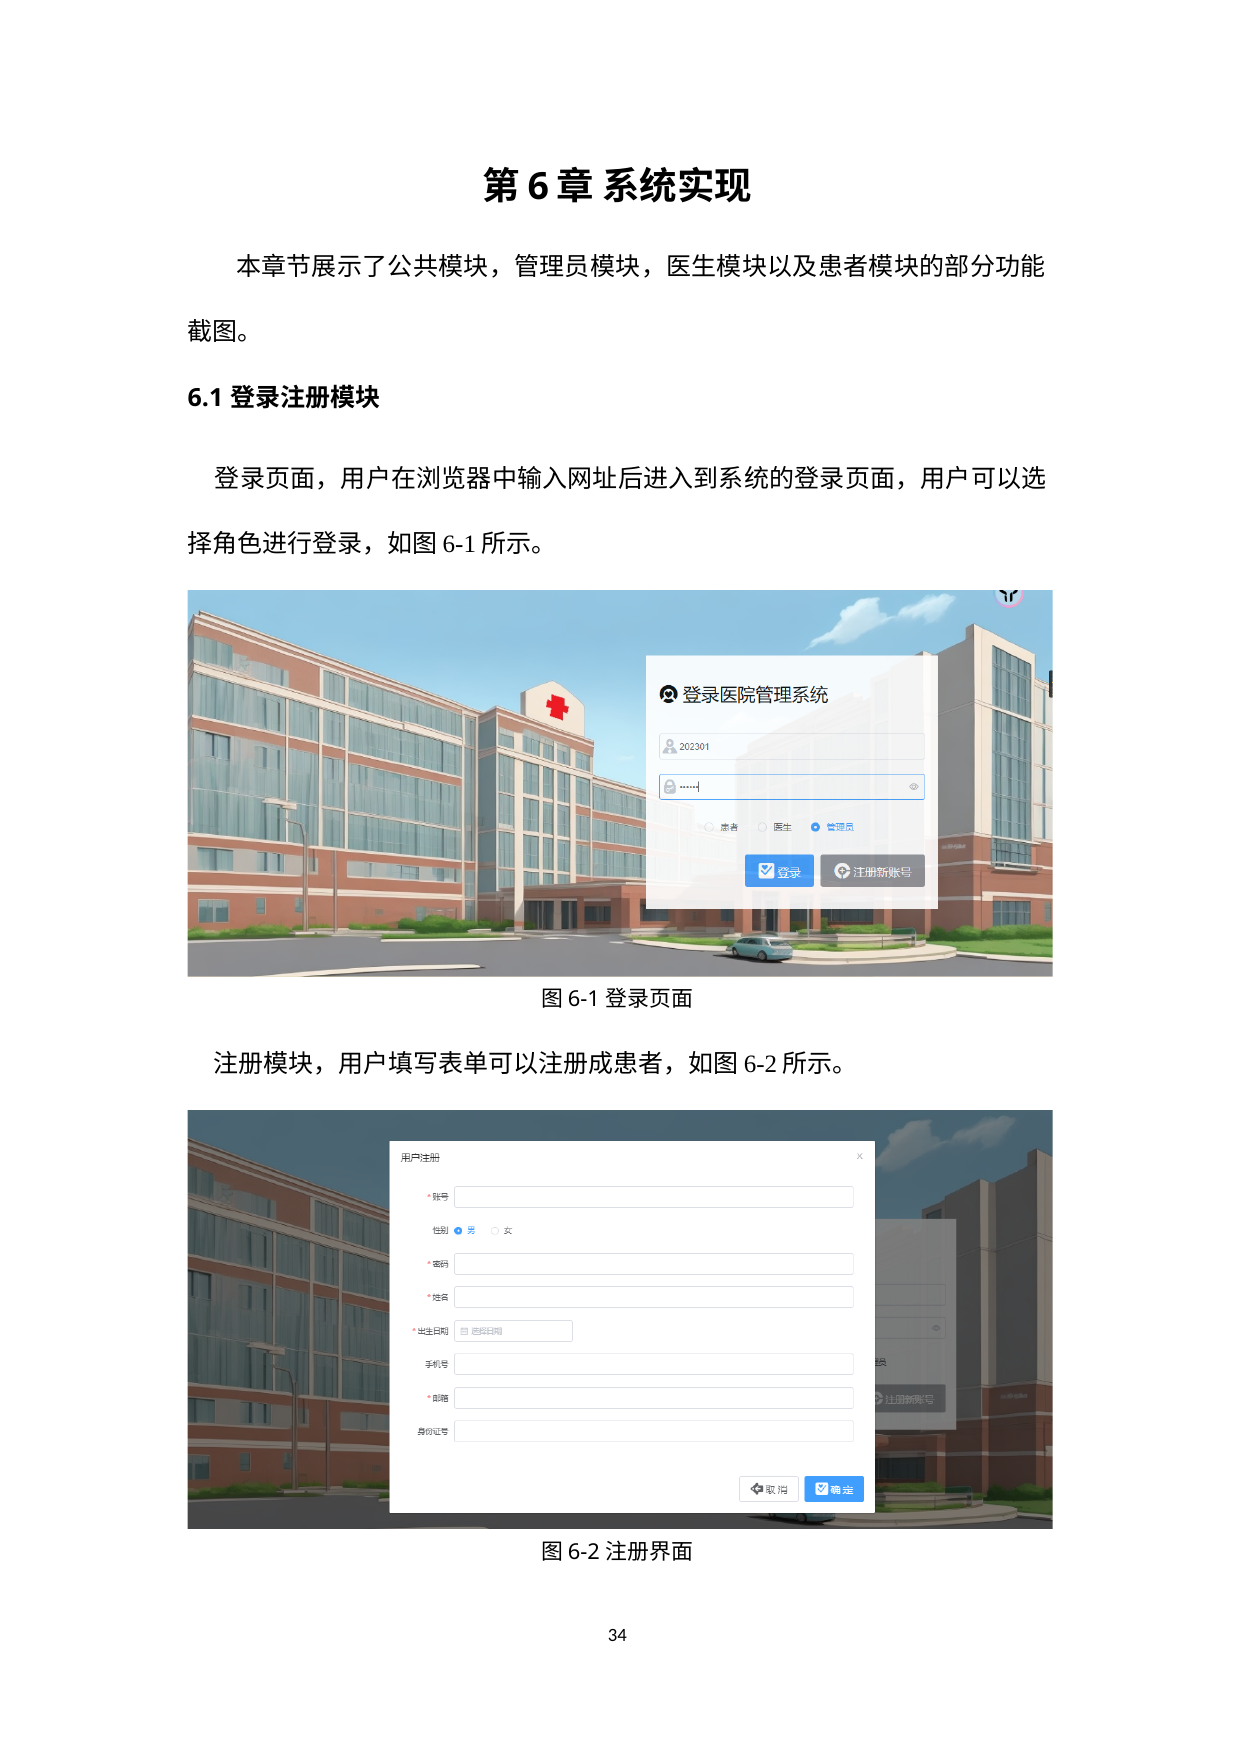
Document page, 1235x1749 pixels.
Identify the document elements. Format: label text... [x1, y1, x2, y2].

text 6.1 登录注册模块 [187, 363, 1047, 428]
picture [187, 1110, 1053, 1529]
text 图6-2 注册界面 [187, 1533, 1047, 1566]
picture [187, 590, 1053, 977]
text 第6章 系统实现 [187, 151, 1047, 216]
text 图6-1 登录页面 [187, 981, 1047, 1013]
text 登录页面，用户在浏览器中输入网址后进入到系统的登录页面，用户可以选择角色进行登录，如图6-1所示。 [187, 444, 1047, 574]
text 本章节展示了公共模块，管理员模块，医生模块以及患者模块的部分功能截图。 [187, 232, 1047, 362]
text 注册模块，用户填写表单可以注册成患者，如图6-2所示。 [187, 1029, 1047, 1094]
